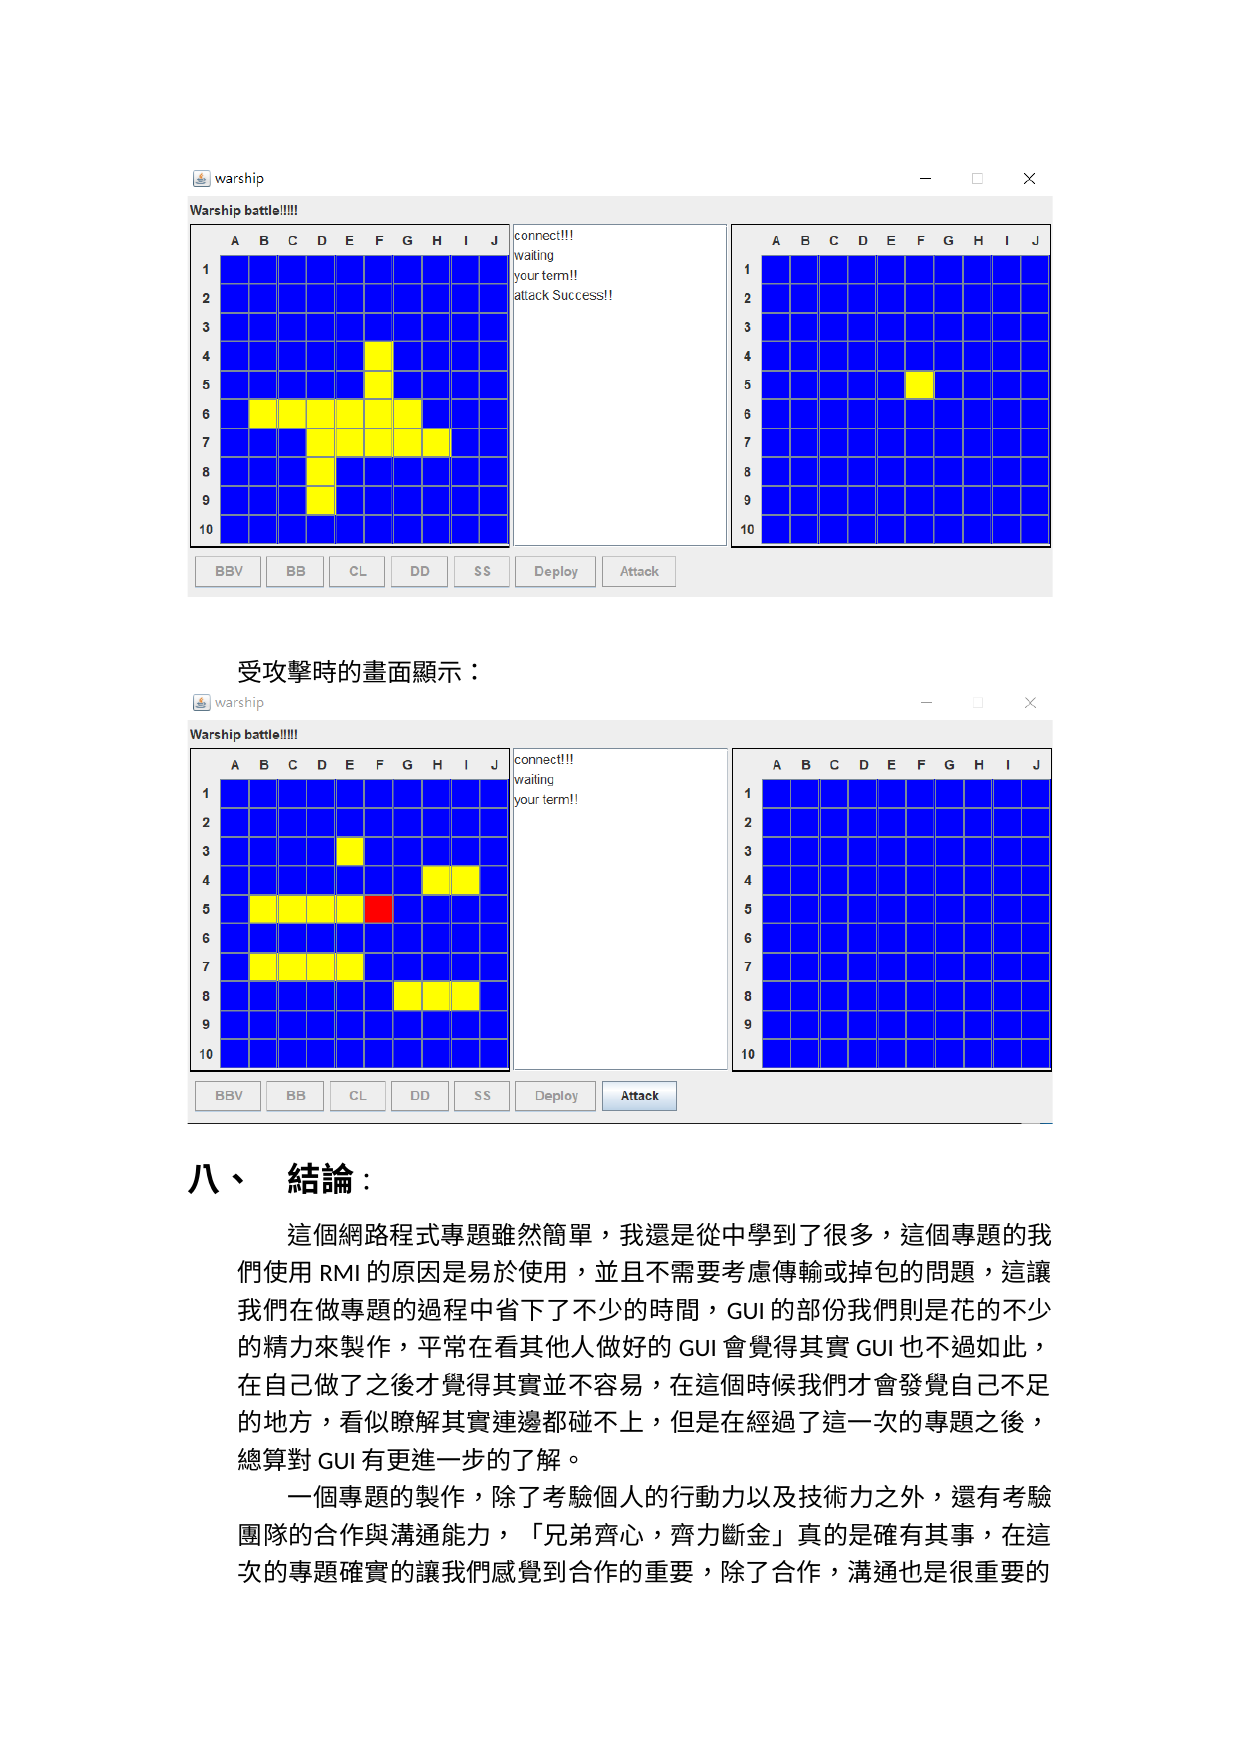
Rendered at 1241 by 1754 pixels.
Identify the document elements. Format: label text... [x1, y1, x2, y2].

text 受攻擊時的畫面顯示： [187, 652, 1053, 689]
picture [187, 164, 1053, 597]
picture [187, 689, 1053, 1124]
list 結論： [187, 1139, 1053, 1214]
list 這個網路程式專題雖然簡單，我還是從中學到了很多，這個專題的我們使用RMI的原因是易於使用，並且不需要考慮傳輸或掉包的問題，這讓我們在做專題的過程中省下了不少的時間，GUI的部份我們則是花的不少的精力來製作，平常在看其他人做好的GUI會覺得其實GUI也不過如此，在自己做了之後才覺得其實並不容易，在這個時候我們才會發覺自己不足的地方，看似瞭解其實連邊都碰不上，但是在經過了這一次的專題之後，總算對GUI有更進一步的了解。 [238, 1214, 1053, 1477]
